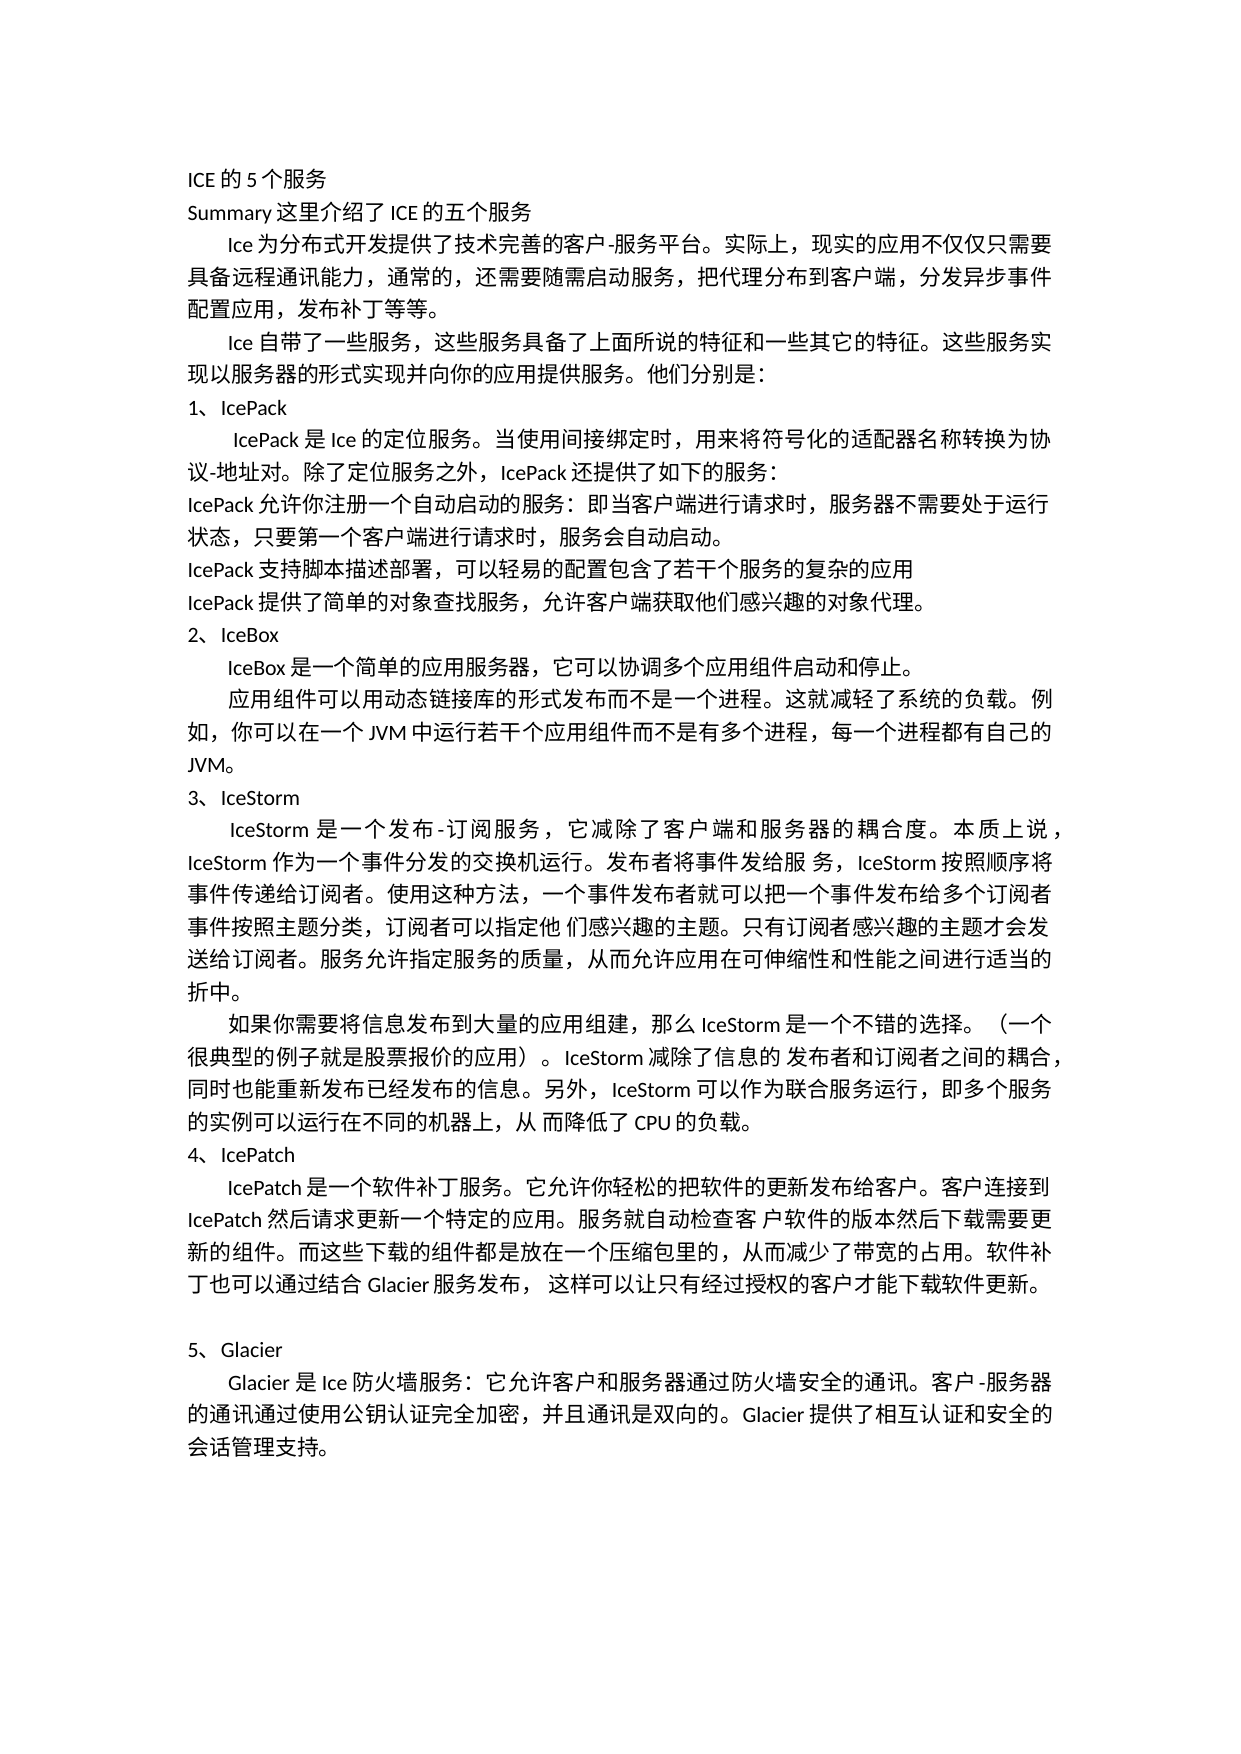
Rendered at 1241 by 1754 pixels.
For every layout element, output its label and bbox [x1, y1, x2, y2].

text [187, 162, 1053, 1462]
